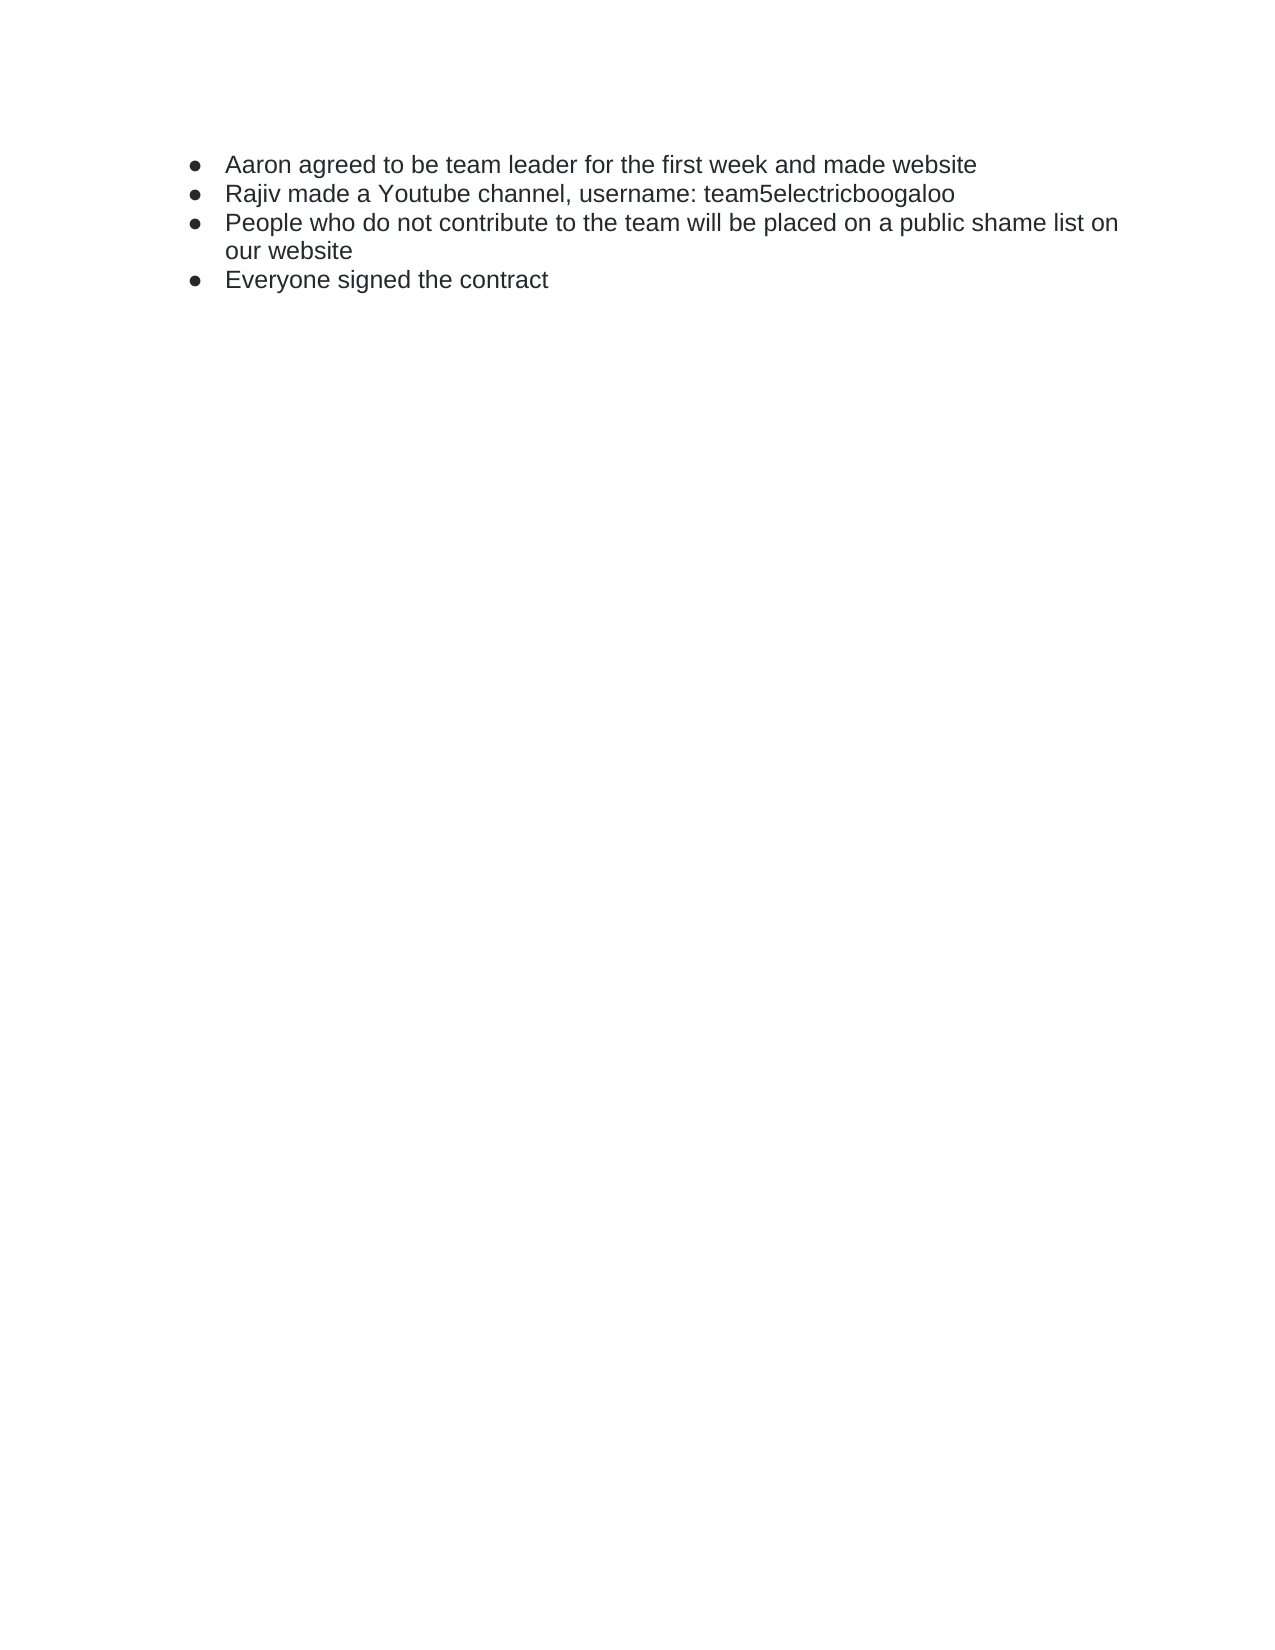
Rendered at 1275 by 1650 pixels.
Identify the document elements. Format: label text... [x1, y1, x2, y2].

list Aaron agreed to be team leader for the first week and made website [187, 150, 1125, 179]
list Rajiv made a Youtube channel, username: team5electricboogaloo [187, 179, 1125, 207]
list People who do not contribute to the team will be placed on a public shame list on our website [187, 207, 1125, 265]
list Everyone signed the contract [187, 265, 1125, 294]
